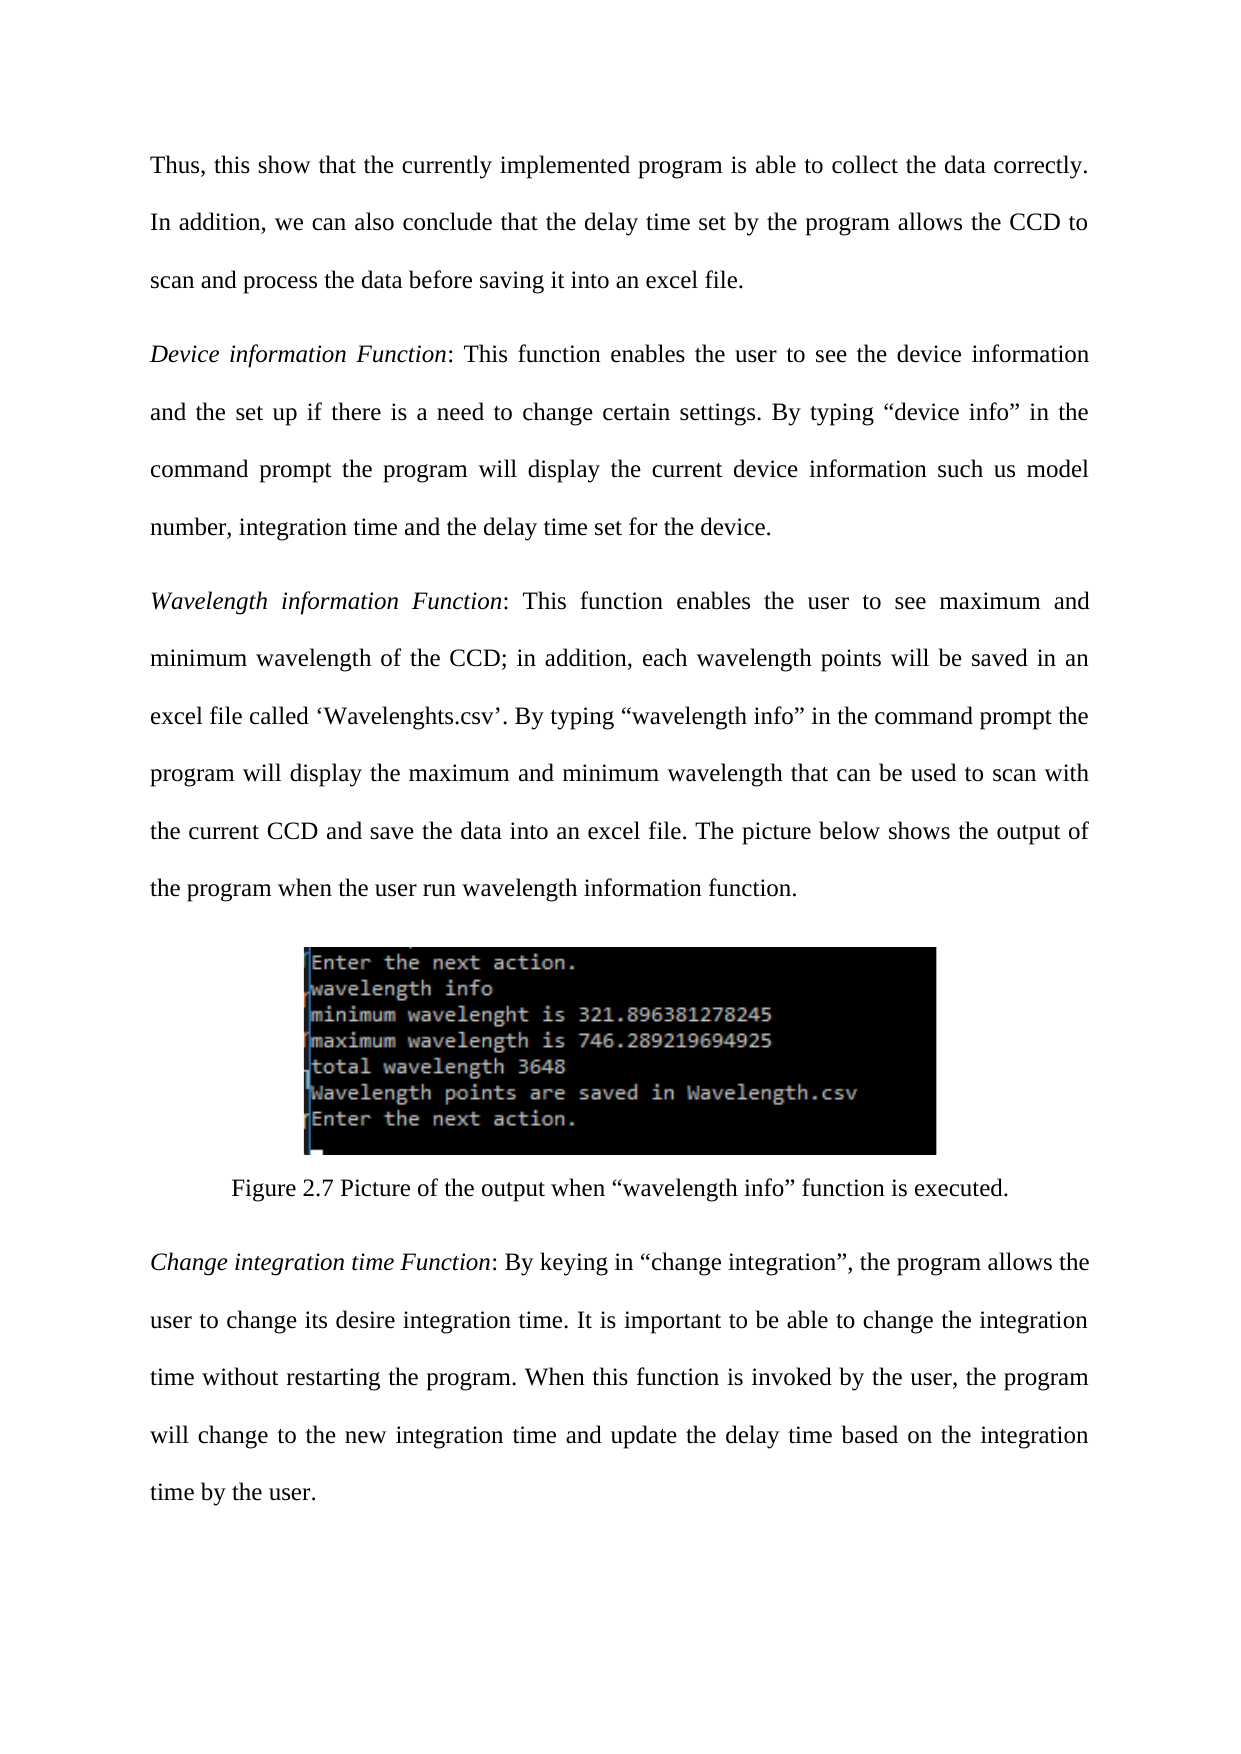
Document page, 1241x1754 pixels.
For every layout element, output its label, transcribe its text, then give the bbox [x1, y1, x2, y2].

text Thus, this show that the currently implemented program is able to collect the data correctly. In addition, we can also conclude that the delay time set by the program allows the CCD to scan and process the data before saving it into an excel file. [150, 150, 1090, 294]
text Device information Function: This function enables the user to see the device information and the set up if there is a need to change certain settings. By typing “device info” in the command prompt the program will display the current device information such us model number, integration time and the delay time set for the device. [150, 339, 1090, 540]
text Change integration time Function: By keying in “change integration”, the program allows the user to change its desire integration time. It is important to be able to change the integration time without restarting the program. When this function is invoked by the user, the program will change to the new integration time and update the delay time based on the integration time by the user. [150, 1247, 1090, 1506]
text Figure 2.7 Picture of the output when “wavelength info” function is executed. [150, 1173, 1090, 1202]
picture [303, 947, 937, 1155]
text Wavelength information Function: This function enables the user to see maximum and minimum wavelength of the CCD; in addition, each wavelength points will be saved in an excel file called ‘Wavelenghts.csv’. By typing “wavelength info” in the command prompt the program will display the maximum and minimum wavelength that can be used to scan with the current CCD and save the data into an excel file. The picture below shows the output of the program when the user run wavelength information function. [150, 586, 1090, 902]
